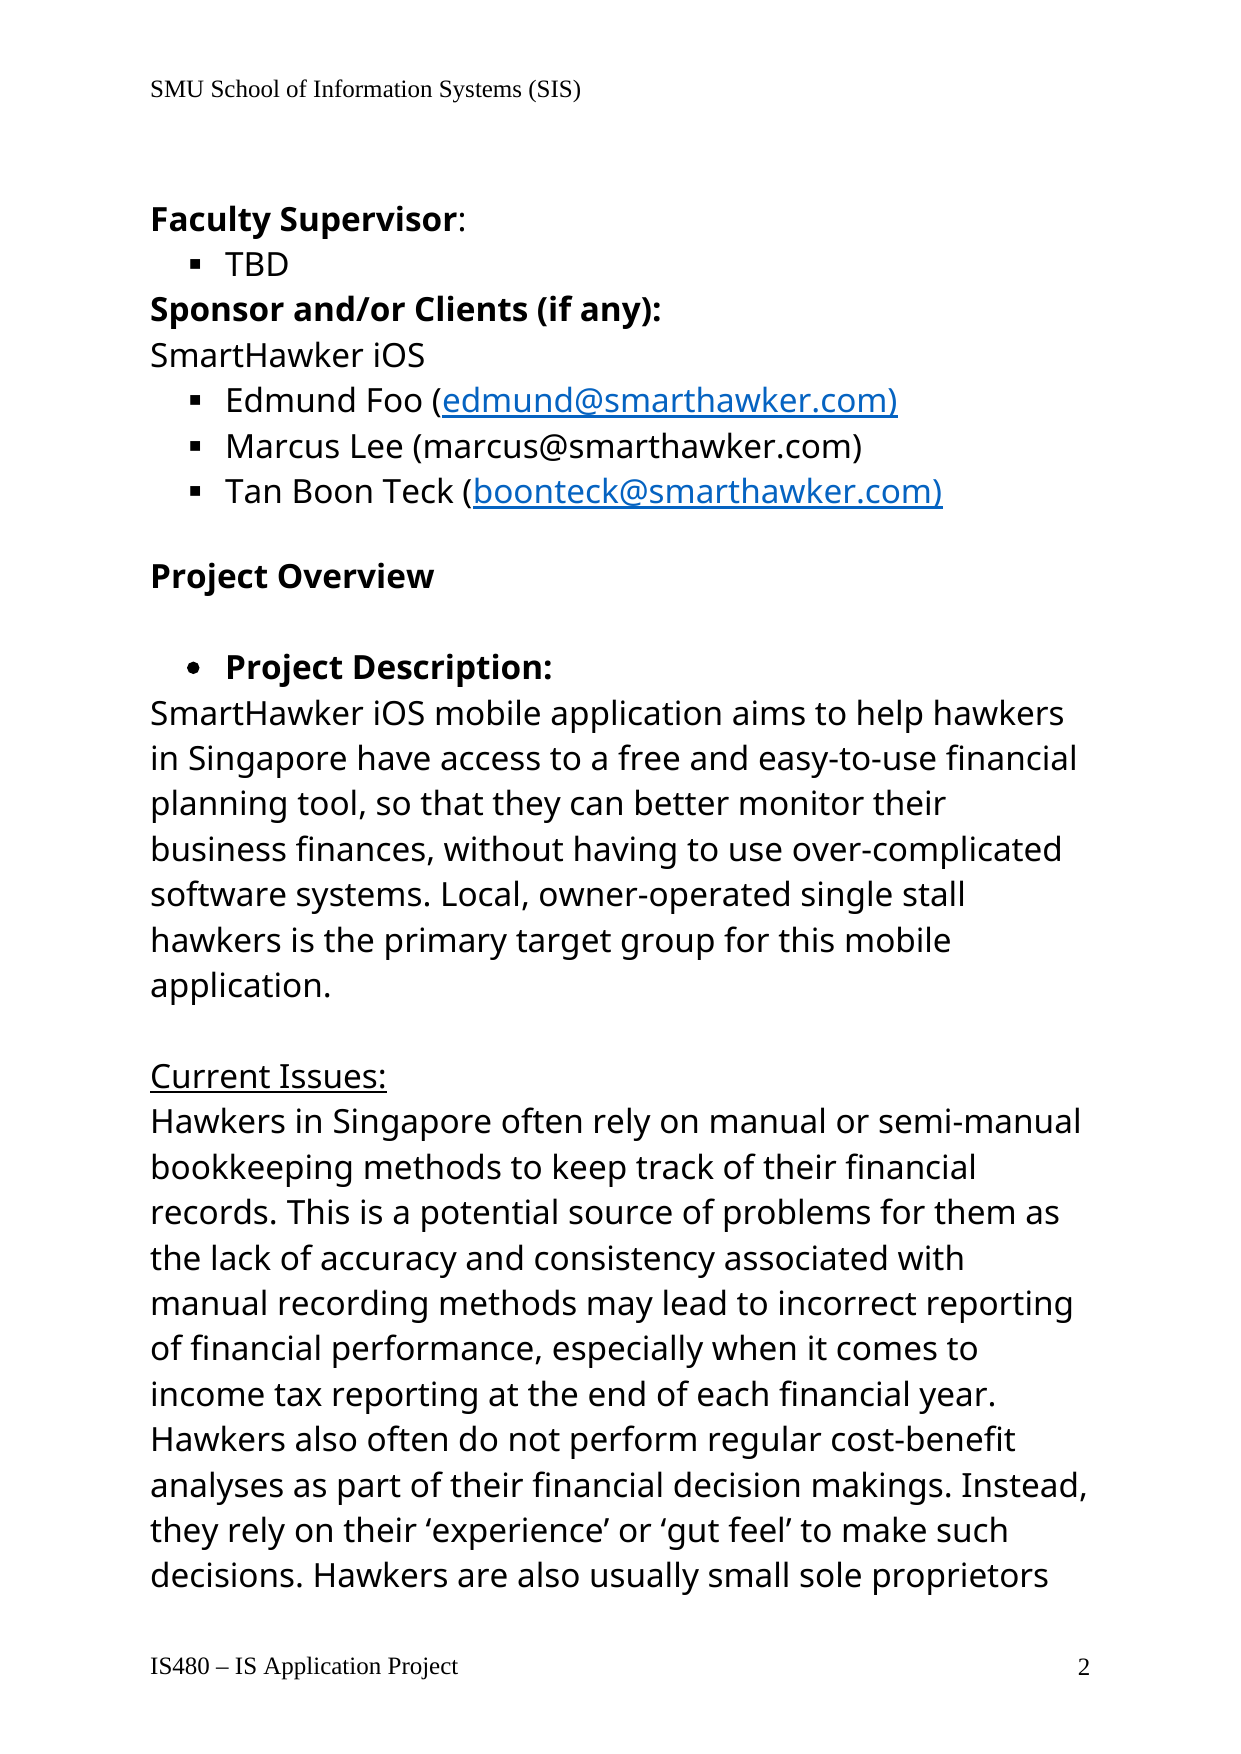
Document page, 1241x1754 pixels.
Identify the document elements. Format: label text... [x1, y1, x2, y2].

text Sponsor and/or Clients (if any): [150, 286, 1090, 332]
text Current Issues: [150, 1053, 1090, 1098]
list Project Description: [187, 644, 1090, 689]
text SmartHawker iOS [150, 332, 1090, 377]
text Project Overview [150, 553, 1090, 598]
list TBD [187, 241, 1090, 286]
list Edmund Foo (edmund@smarthawker.com) [187, 377, 1090, 422]
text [150, 1098, 1090, 1598]
list Marcus Lee (marcus@smarthawker.com) [187, 422, 1090, 468]
text Faculty Supervisor: [150, 195, 1090, 241]
list Tan Boon Teck (boonteck@smarthawker.com) [187, 468, 1090, 513]
text SmartHawker iOS mobile application aims to help hawkers in Singapore have access to a free and easy-to-use financial planning tool, so that they can better monitor their business finances, without having to use over-complicated software systems. Local, owner-operated single stall hawkers is the primary target group for this mobile application. [150, 689, 1090, 1007]
